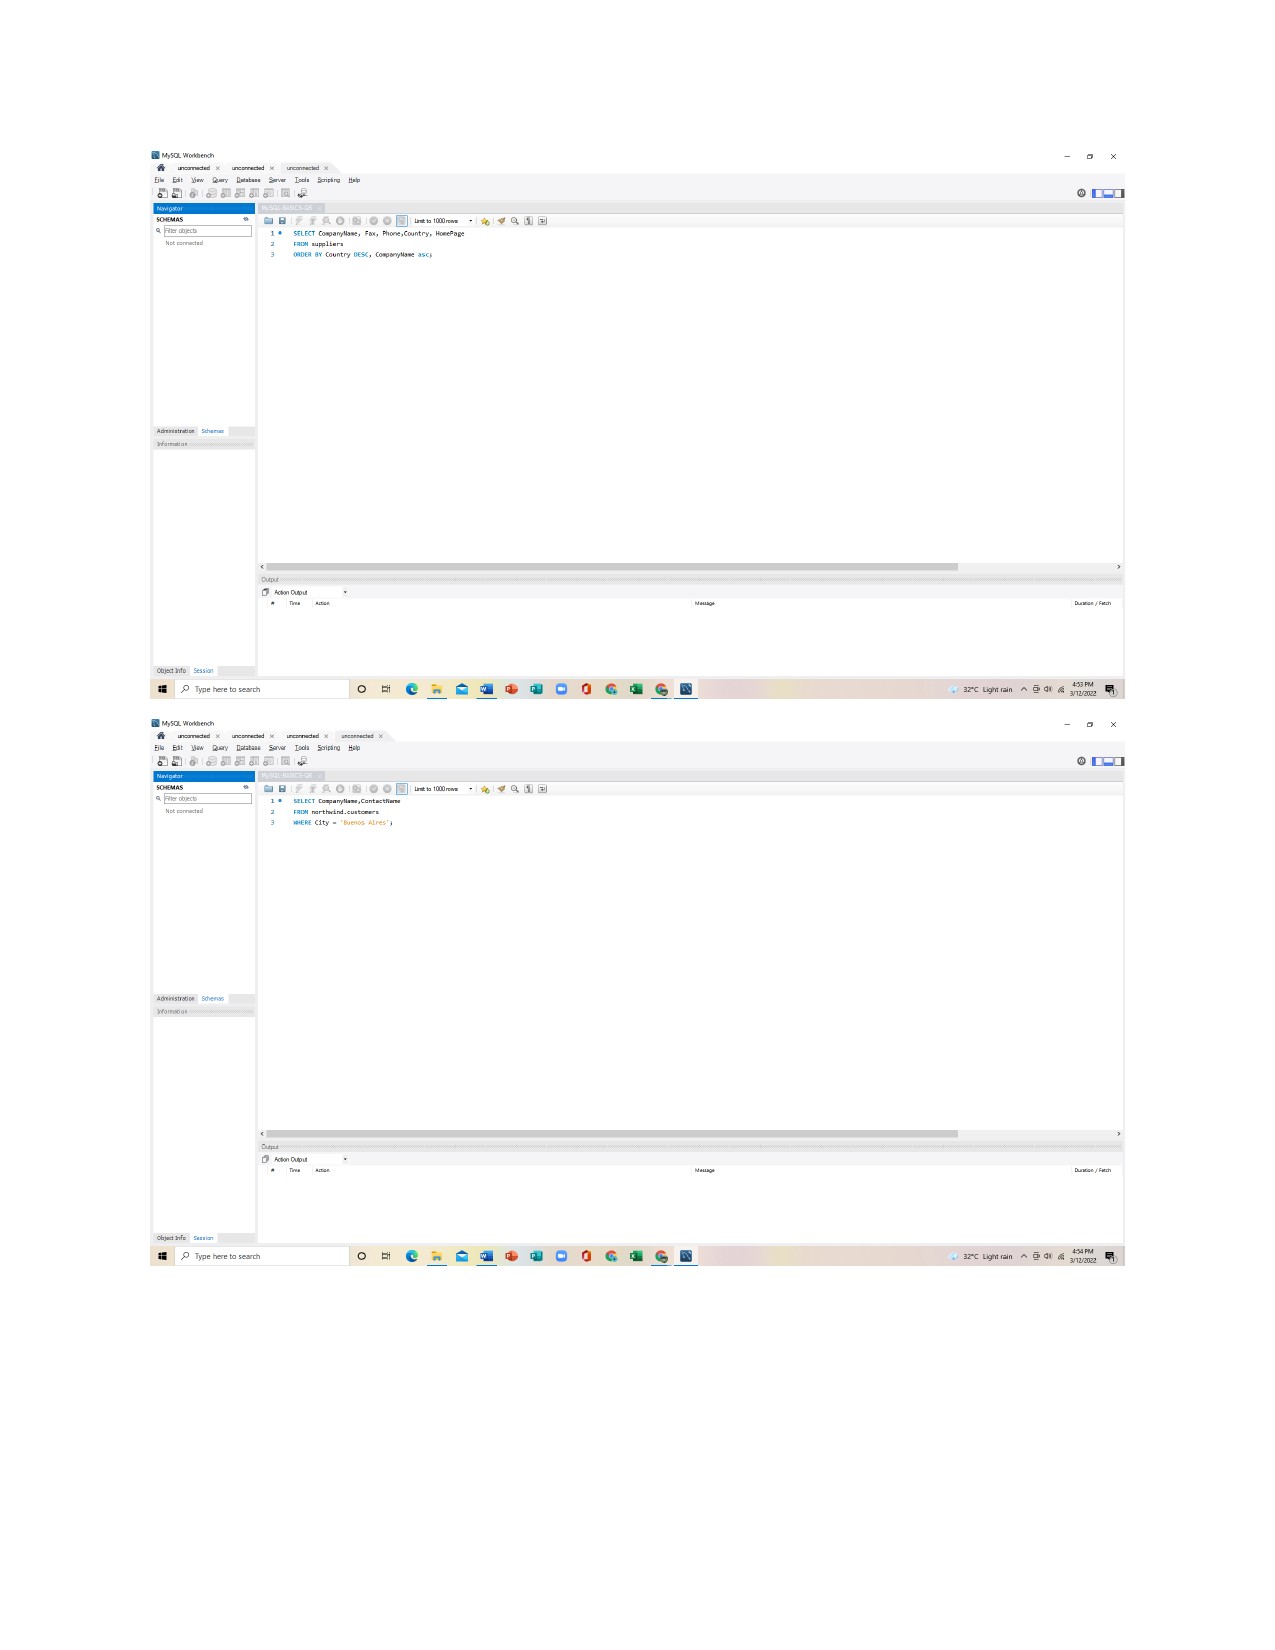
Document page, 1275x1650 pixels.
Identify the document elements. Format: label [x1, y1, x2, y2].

picture [150, 150, 1125, 699]
picture [150, 717, 1125, 1266]
